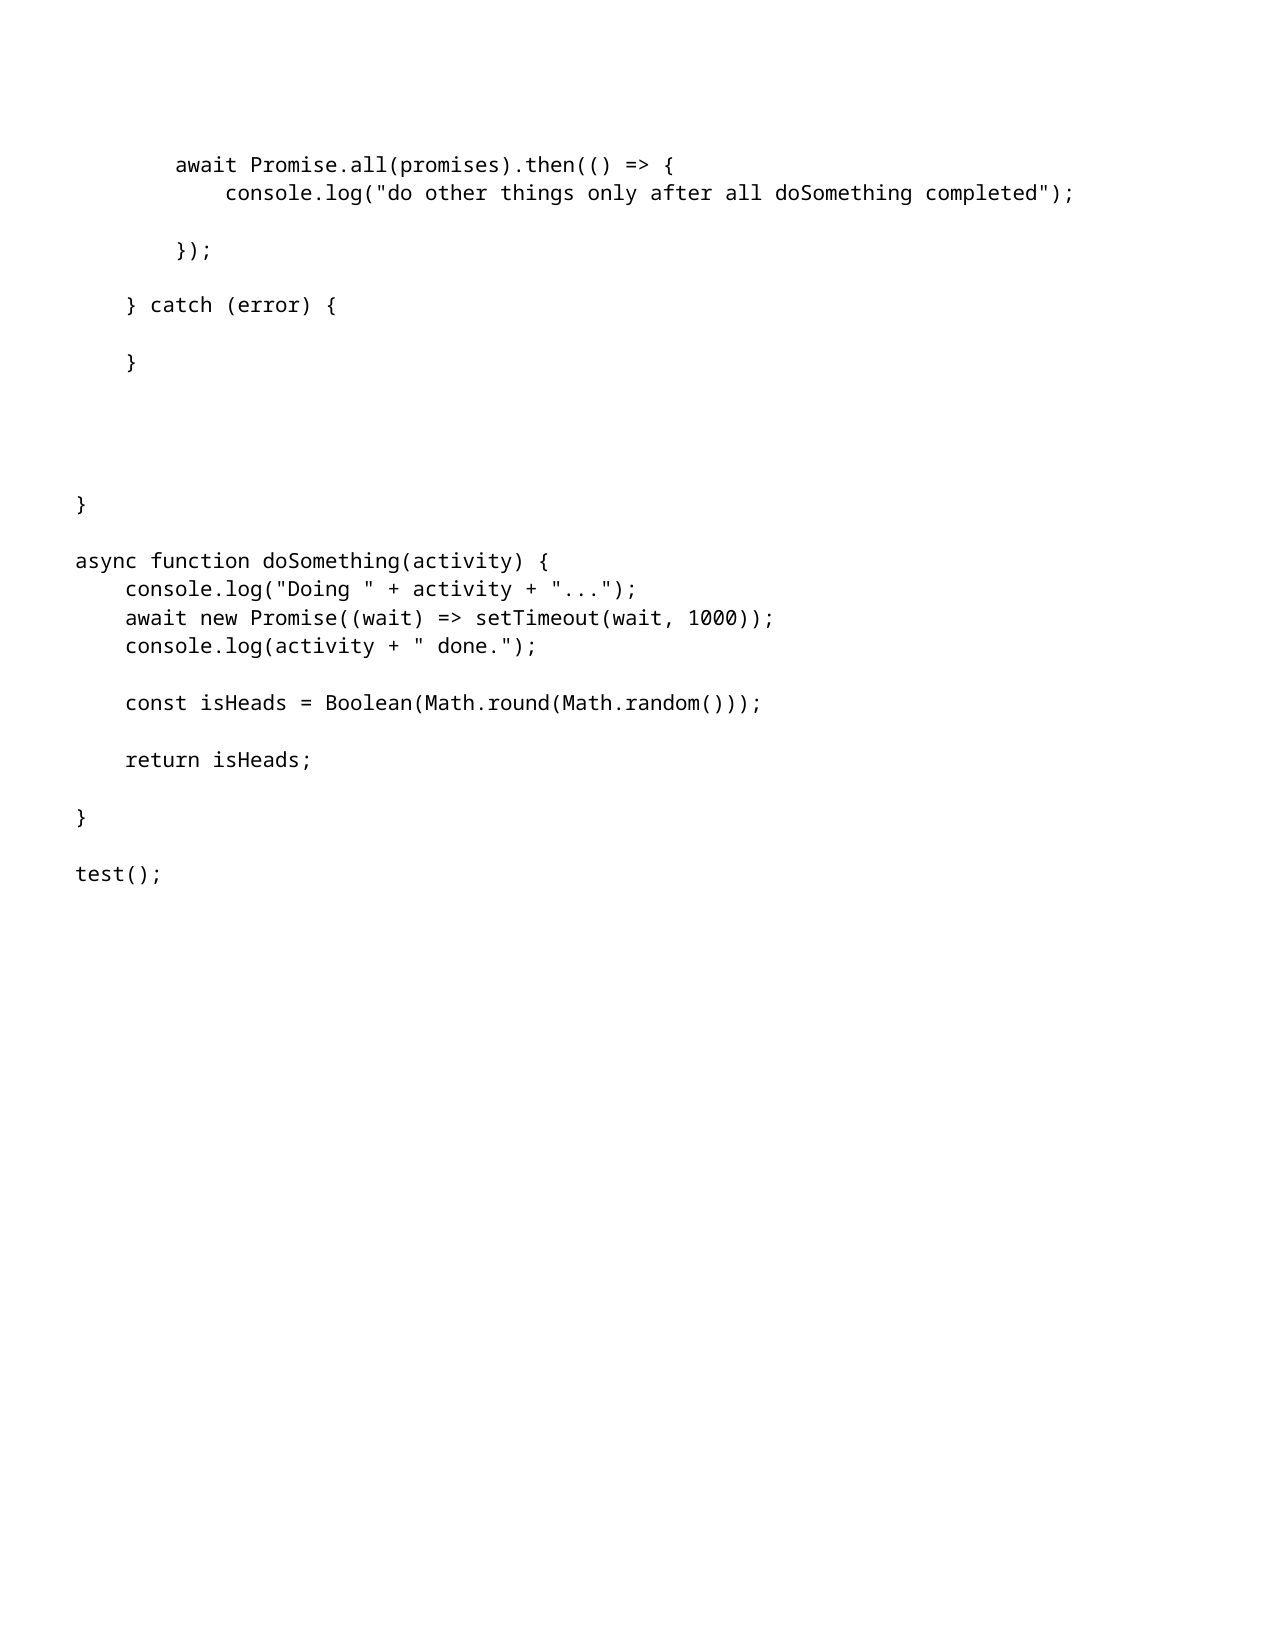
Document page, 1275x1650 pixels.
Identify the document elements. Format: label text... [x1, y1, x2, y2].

text }); [75, 235, 1200, 264]
text console.log("Doing " + activity + "..."); [75, 574, 1200, 603]
text async function doSomething(activity) { [75, 546, 1200, 574]
text } [75, 489, 1200, 518]
text const isHeads = Boolean(Math.round(Math.random())); [75, 688, 1200, 717]
text } [75, 802, 1200, 830]
text await new Promise((wait) => setTimeout(wait, 1000)); [75, 603, 1200, 631]
text test(); [75, 859, 1200, 887]
text console.log("do other things only after all doSomething completed"); [75, 178, 1200, 207]
text await Promise.all(promises).then(() => { [75, 150, 1200, 178]
text return isHeads; [75, 745, 1200, 773]
text } [75, 347, 1200, 375]
text console.log(activity + " done."); [75, 631, 1200, 660]
text } catch (error) { [75, 290, 1200, 318]
